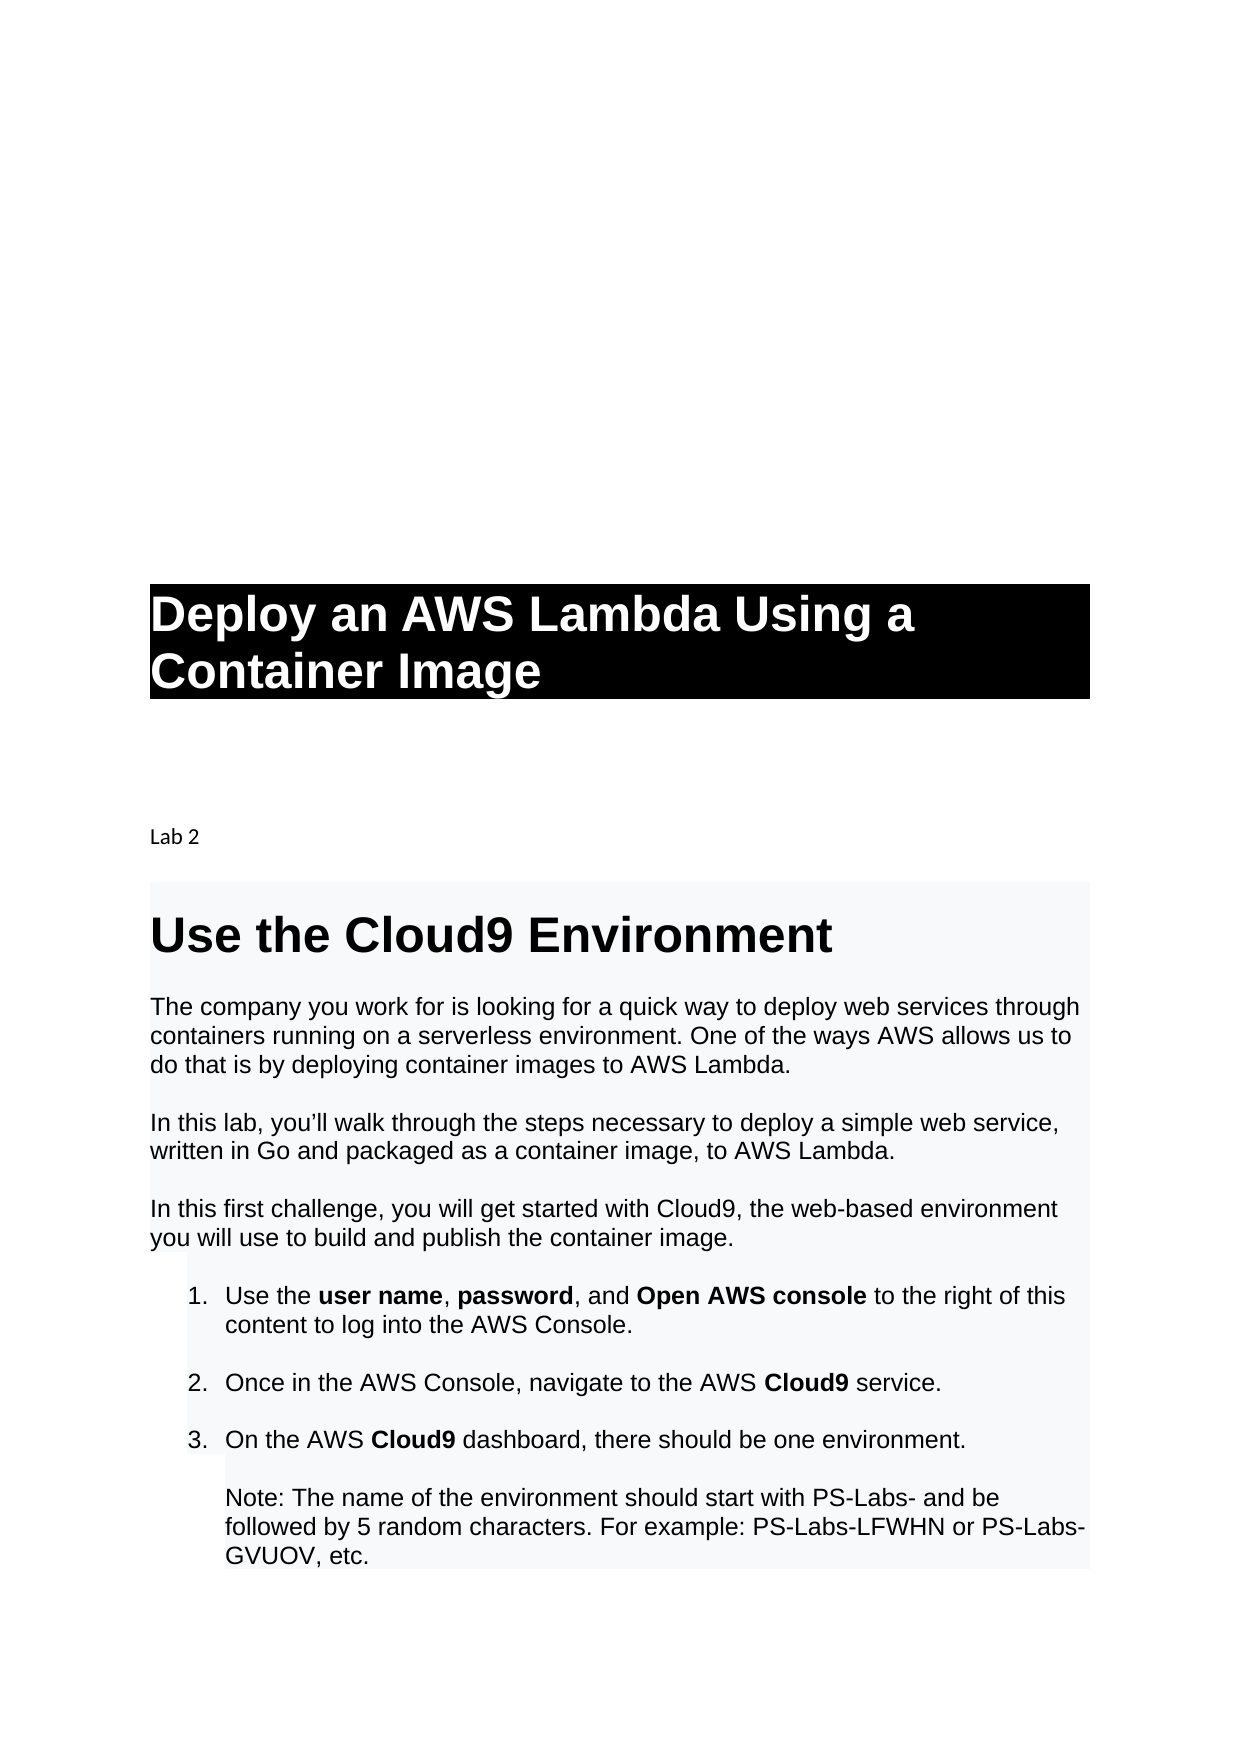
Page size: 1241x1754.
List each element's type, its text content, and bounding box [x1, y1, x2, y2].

text Lab 2 [150, 822, 1090, 850]
text In this lab, you’ll walk through the steps necessary to deploy a simple web service, written in Go and packaged as a container image, to AWS Lambda. [150, 1107, 1090, 1165]
list Once in the AWS Console, navigate to the AWS Cloud9 service. [187, 1367, 1090, 1396]
text Note: The name of the environment should start with PS-Labs- and be followed by 5 random characters. For example: PS-Labs-LFWHN or PS-Labs-GVUOV, etc. [225, 1483, 1090, 1569]
subtitle Deploy an AWS Lambda Using a Container Image [150, 584, 1090, 699]
text The company you work for is looking for a quick way to deploy web services through containers running on a serverless environment. One of the ways AWS allows us to do that is by deploying container images to AWS Lambda. [150, 992, 1090, 1078]
list On the AWS Cloud9 dashboard, there should be one environment. [187, 1425, 1090, 1454]
list Use the user name, password, and Open AWS console to the right of this content to log into the AWS Console. [187, 1281, 1090, 1338]
subtitle Use the Cloud9 Environment [150, 882, 1090, 963]
text In this first challenge, you will get started with Cloud9, the web-based environment you will use to build and publish the container image. [150, 1194, 1090, 1252]
